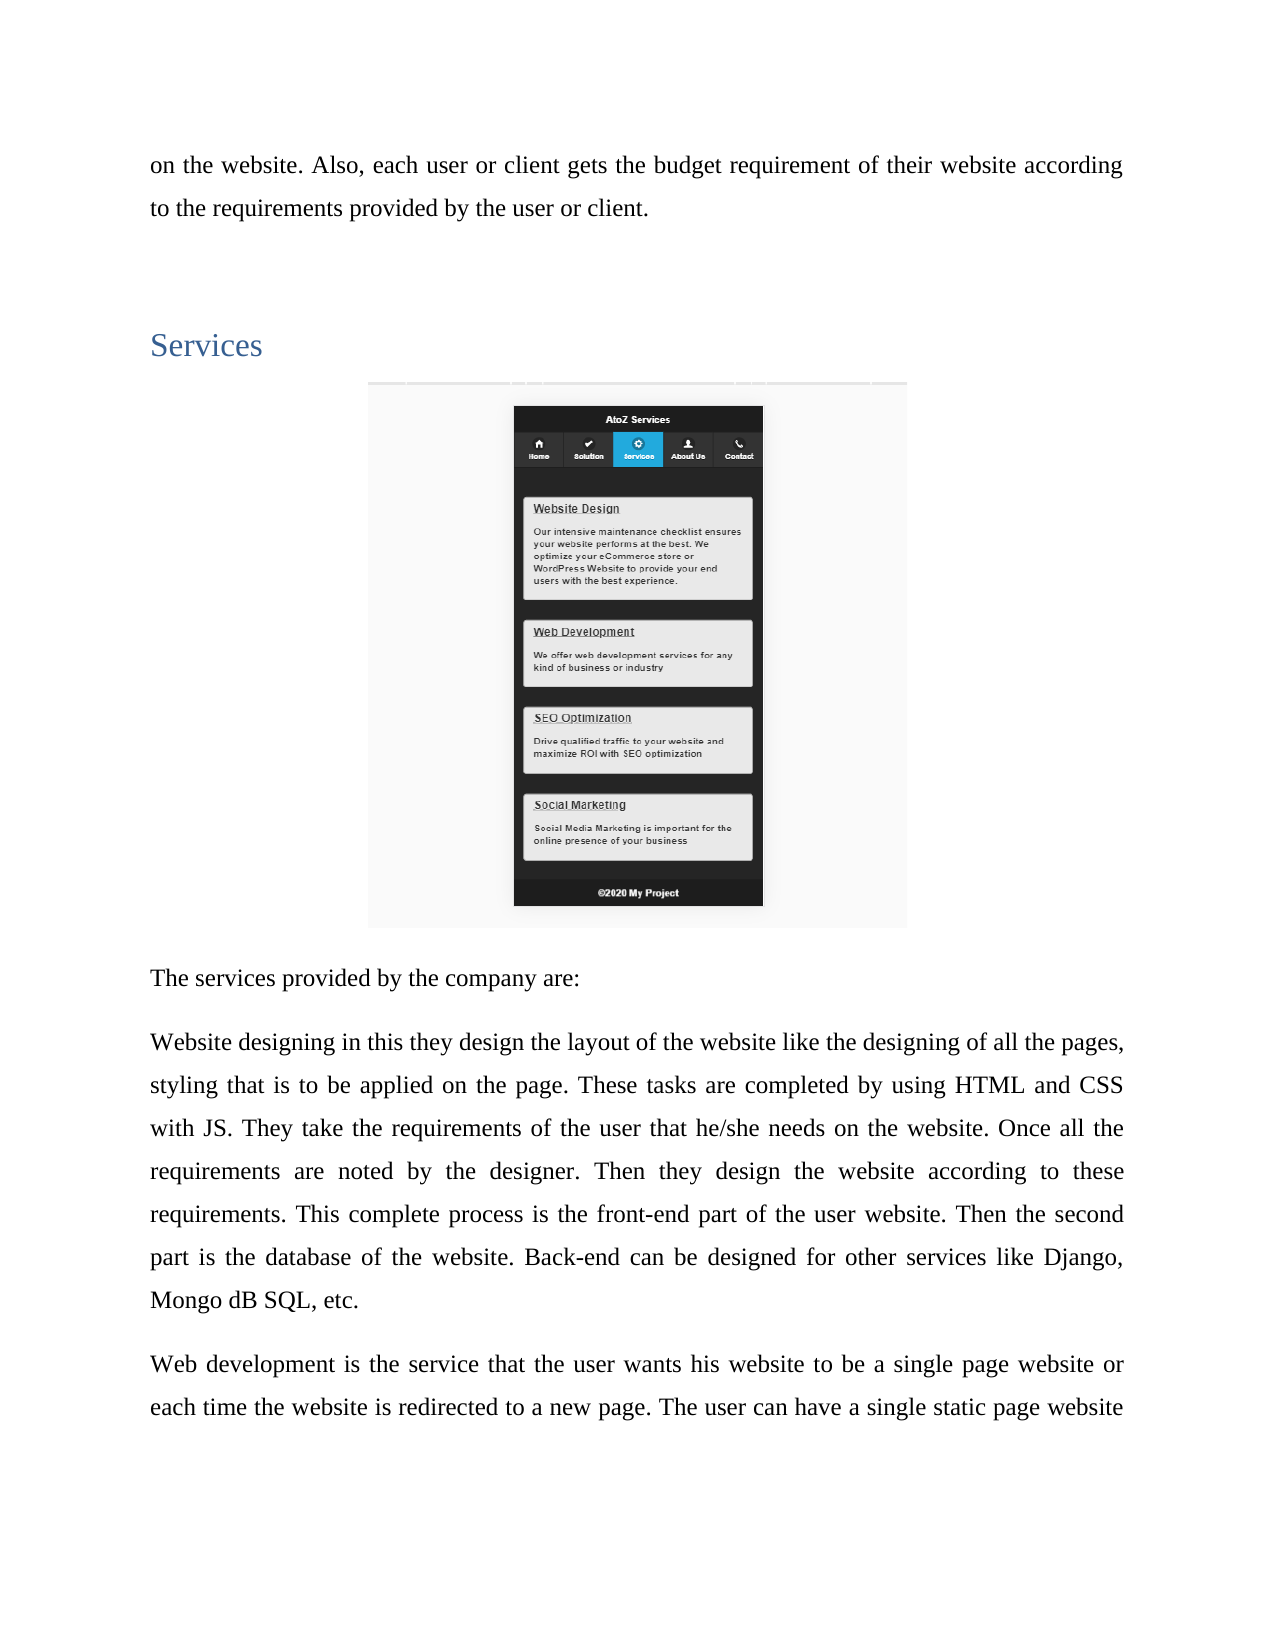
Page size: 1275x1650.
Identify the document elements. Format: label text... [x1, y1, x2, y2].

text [150, 1349, 1125, 1421]
text The services provided by the company are: [150, 963, 1125, 991]
picture [368, 382, 908, 928]
text Website designing in this they design the layout of the website like the designing of all the pages, styling that is to be applied on the page. These tasks are completed by using HTML and CSS with JS. They take the requirements of the user that he/she needs on the website. Once all the requirements are noted by the designer. Then they design the website according to these requirements. This complete process is the front-end part of the user website. Then the second part is the database of the website. Back-end can be designed for other services like Django, Mongo dB SQL, etc. [150, 1027, 1125, 1314]
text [150, 150, 1125, 222]
subtitle Services [150, 325, 1125, 363]
